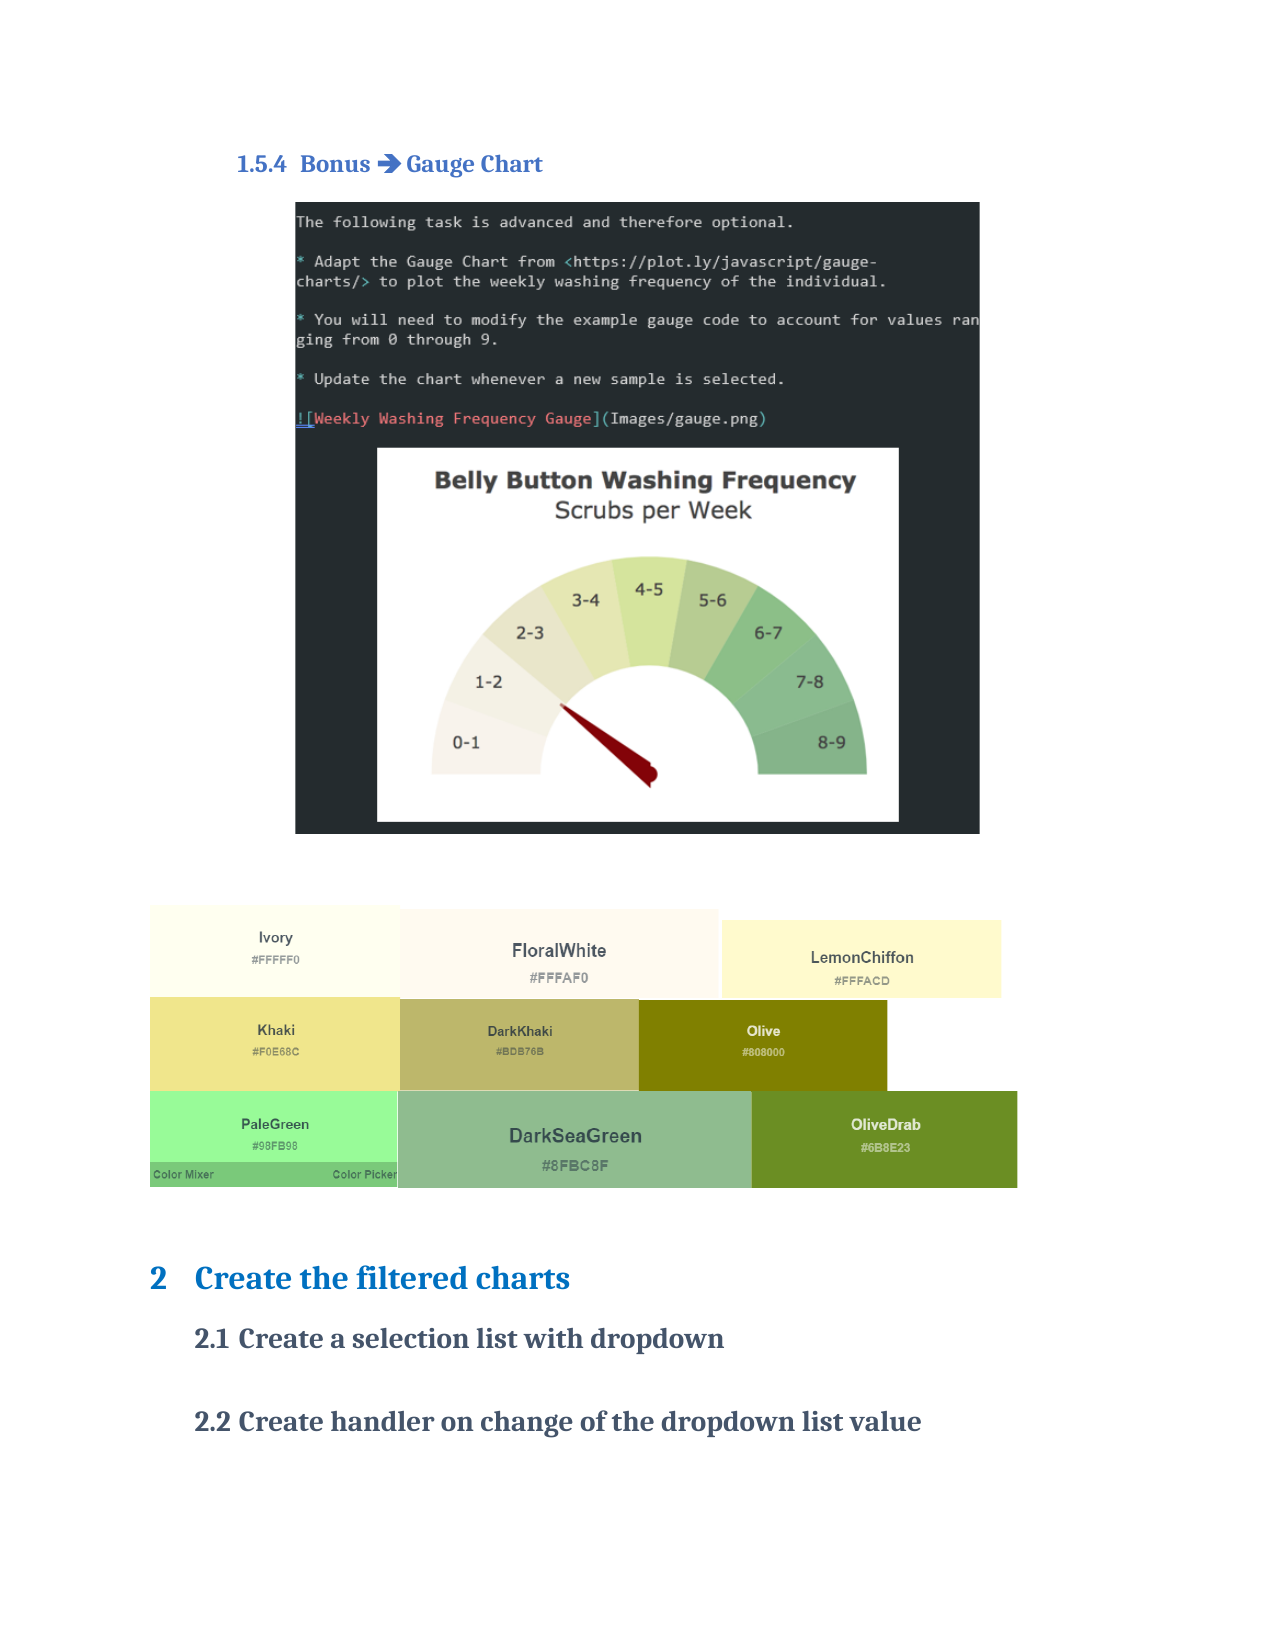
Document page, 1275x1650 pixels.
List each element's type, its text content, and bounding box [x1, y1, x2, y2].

subtitle Bonus Gauge Chart [237, 150, 1125, 179]
subtitle Create the filtered charts [150, 1259, 1125, 1297]
picture [150, 905, 1018, 1188]
subtitle Create handler on change of the dropdown list value [194, 1405, 1125, 1438]
picture [295, 202, 980, 834]
subtitle Create a selection list with dropdown [194, 1322, 1125, 1356]
